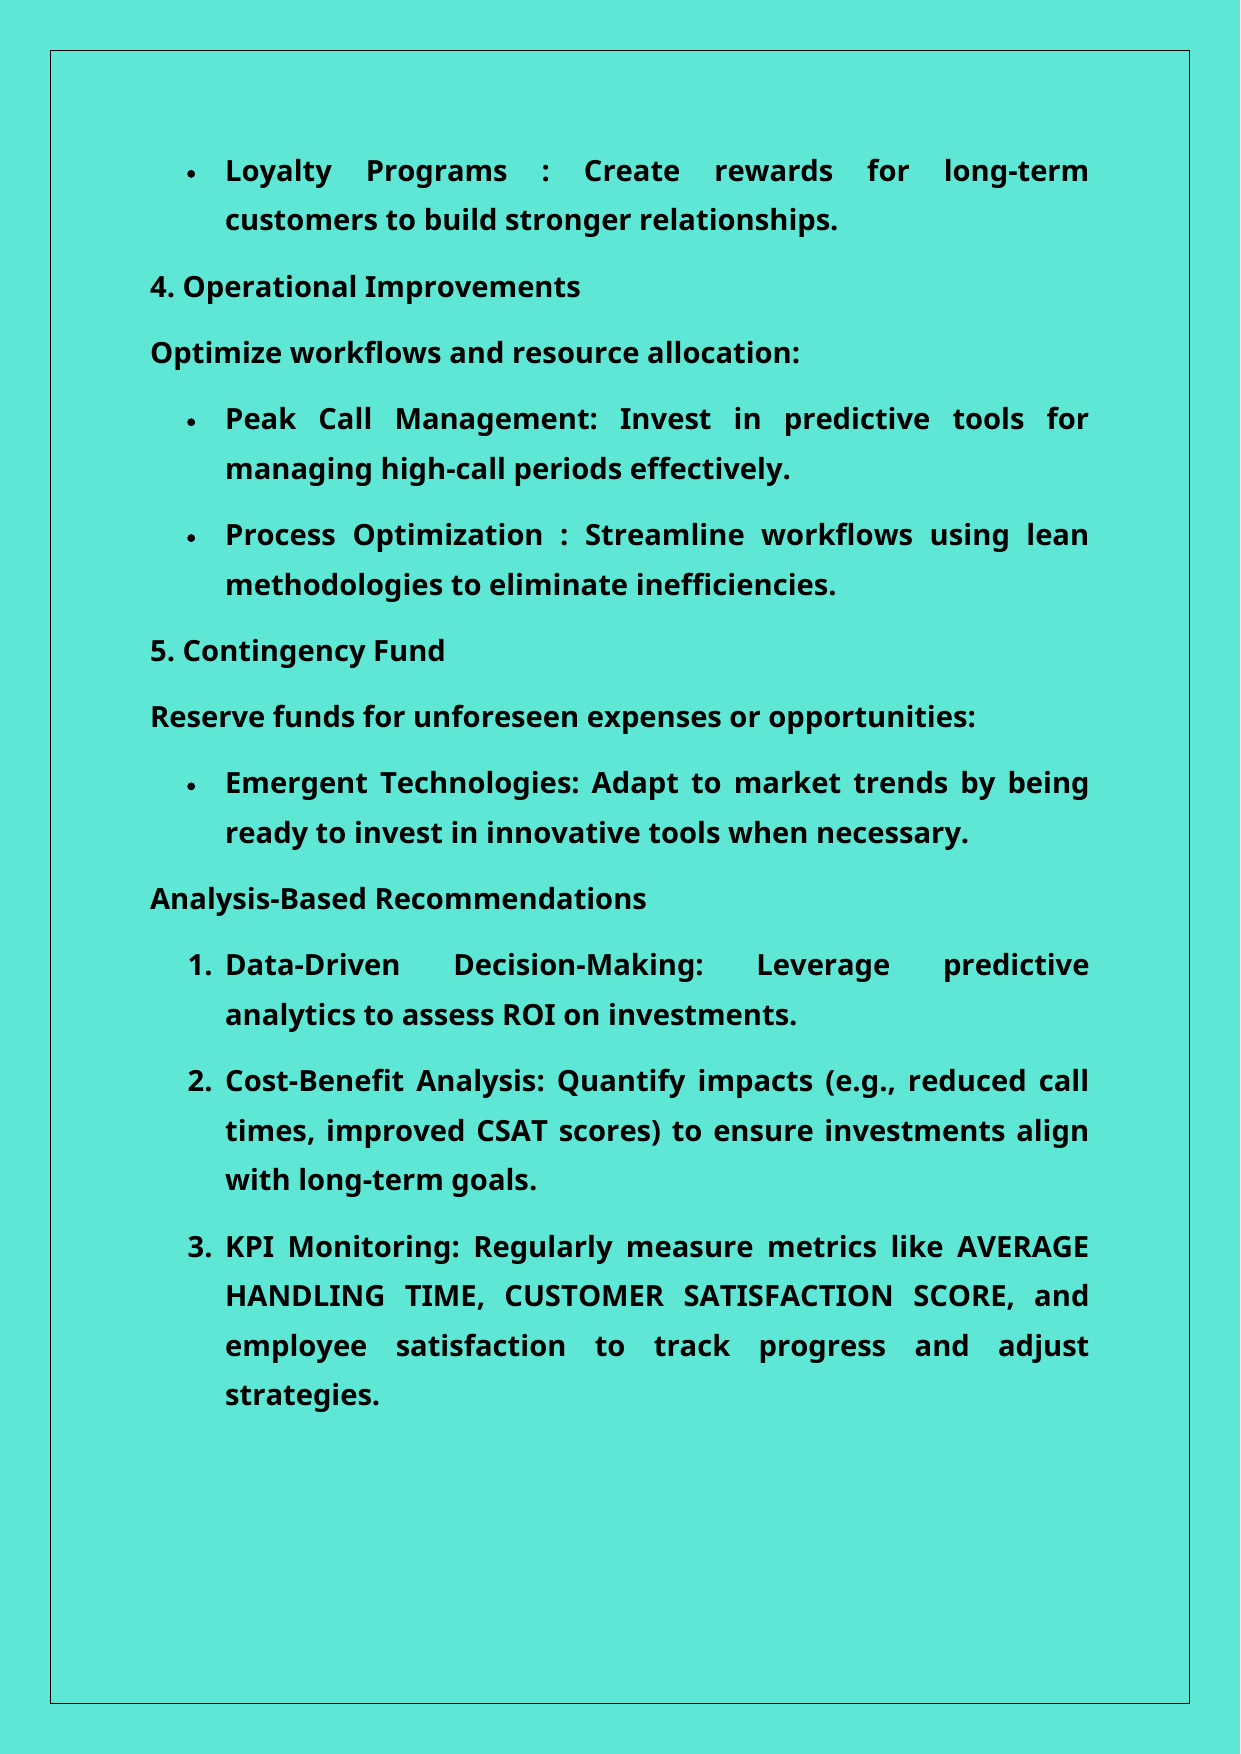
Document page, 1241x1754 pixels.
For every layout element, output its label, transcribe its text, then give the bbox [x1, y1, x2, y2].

list Process Optimization : Streamline workflows using lean methodologies to eliminate inefficiencies. [187, 514, 1090, 603]
text Analysis-Based Recommendations [150, 878, 1090, 918]
list Loyalty Programs : Create rewards for long-term customers to build stronger relationships. [187, 150, 1090, 239]
text 4. Operational Improvements [150, 266, 1090, 306]
list Cost-Benefit Analysis: Quantify impacts (e.g., reduced call times, improved CSAT scores) to ensure investments align with long-term goals. [187, 1060, 1090, 1199]
text Reserve funds for unforeseen expenses or opportunities: [150, 696, 1090, 736]
list Emergent Technologies: Adapt to market trends by being ready to invest in innovative tools when necessary. [187, 762, 1090, 852]
list Data-Driven Decision-Making: Leverage predictive analytics to assess ROI on investments. [187, 944, 1090, 1034]
text 5. Contingency Fund [150, 630, 1090, 670]
list Peak Call Management: Invest in predictive tools for managing high-call periods effectively. [187, 398, 1090, 488]
text Optimize workflows and resource allocation: [150, 332, 1090, 372]
list KPI Monitoring: Regularly measure metrics like AVERAGE HANDLING TIME, CUSTOMER SATISFACTION SCORE, and employee satisfaction to track progress and adjust strategies. [187, 1226, 1090, 1414]
